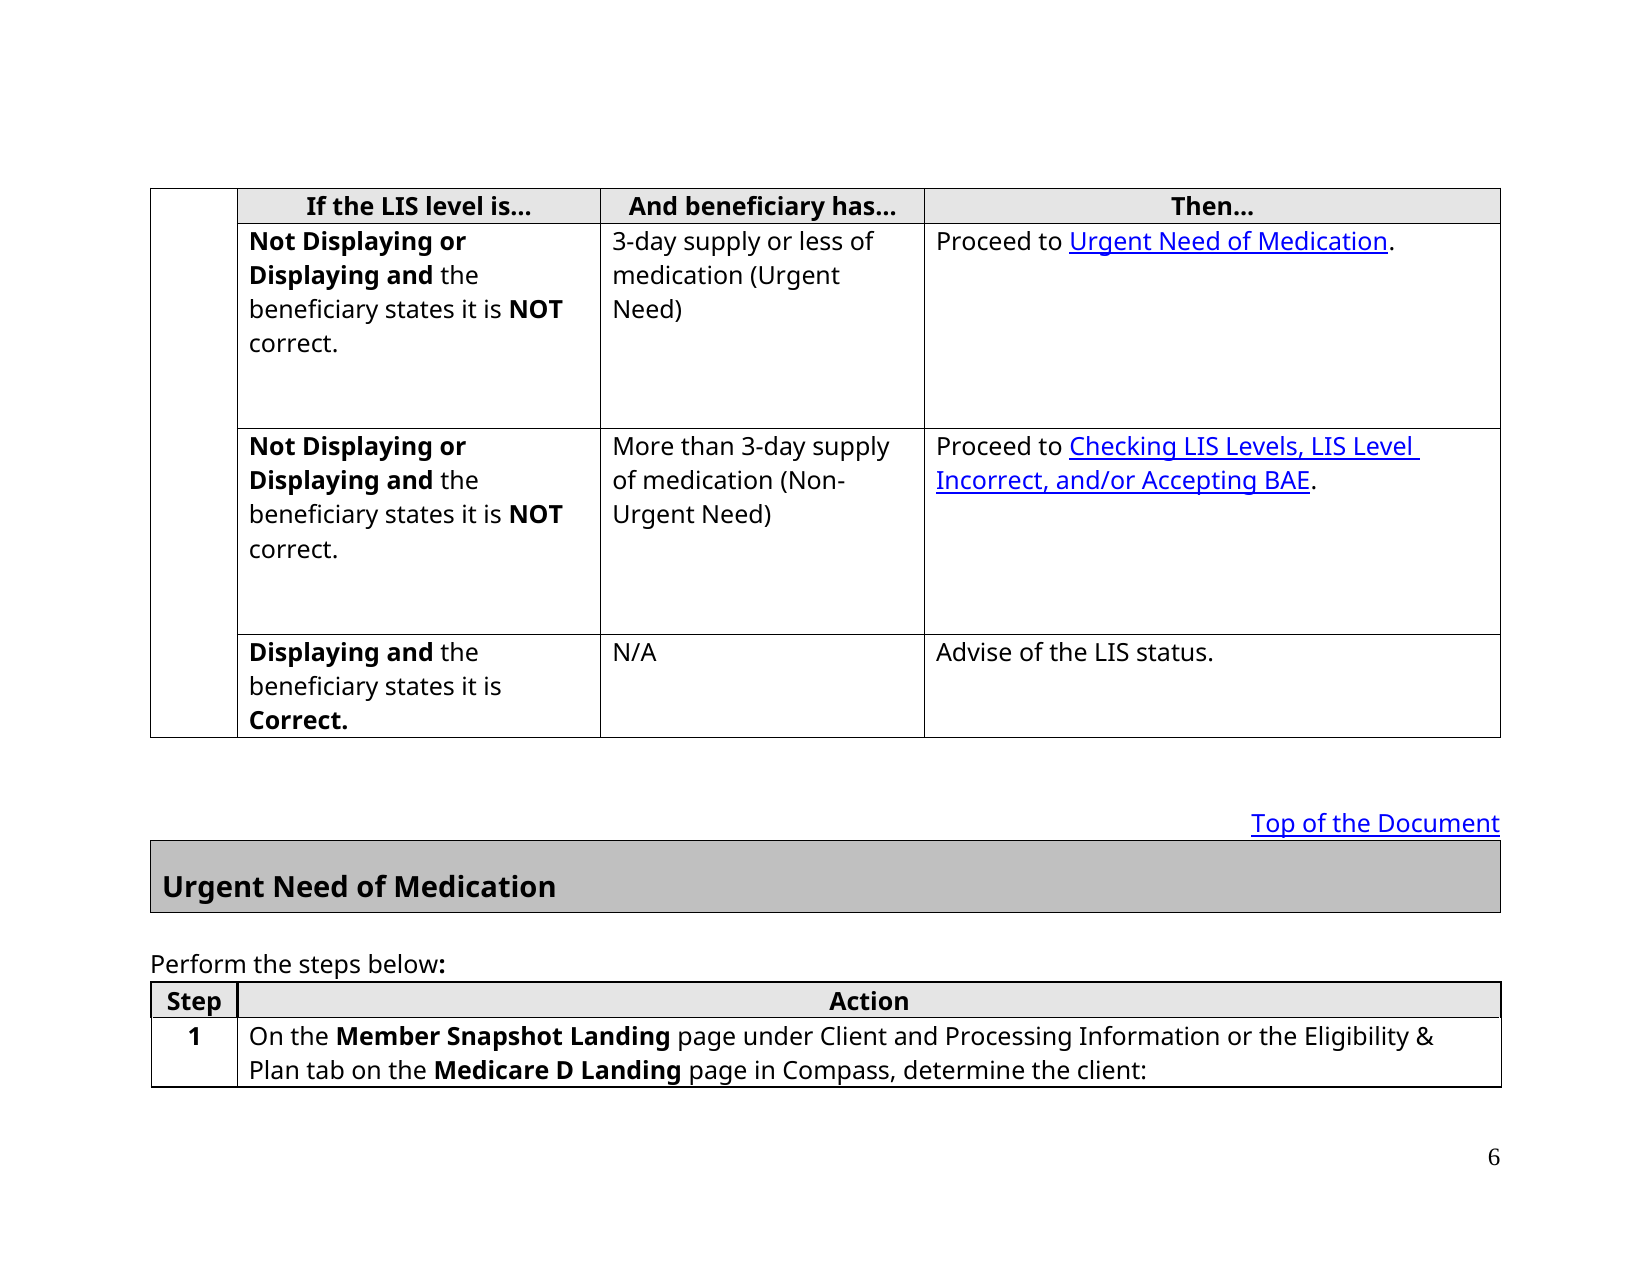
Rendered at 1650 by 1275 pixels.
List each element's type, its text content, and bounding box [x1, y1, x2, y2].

table_cell Not Displaying or Displaying and the beneficiary states it is NOT correct. [238, 224, 600, 428]
table_cell Then... [925, 189, 1500, 223]
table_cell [238, 1017, 1501, 1086]
table_cell Proceed to Urgent Need of Medication. [925, 224, 1500, 428]
table_header Urgent Need of Medication [151, 841, 1500, 912]
table_cell 2 [151, 189, 237, 737]
text Top of the Document [150, 806, 1500, 840]
table_cell If the LIS level is… [238, 189, 600, 223]
table_header Step [152, 983, 236, 1017]
table_cell Not Displaying or Displaying and the beneficiary states it is NOT correct. [238, 429, 600, 633]
table_cell More than 3-day supply of medication (Non-Urgent Need) [601, 429, 924, 633]
table_cell Displaying and the beneficiary states it is Correct. [238, 635, 600, 737]
table_cell N/A [601, 635, 924, 737]
table_header Action [239, 983, 1500, 1017]
table_cell And beneficiary has… [601, 189, 924, 223]
table_cell Proceed to Checking LIS Levels, LIS Level Incorrect, and/or Accepting BAE. [925, 429, 1500, 633]
table_cell Advise of the LIS status. [925, 635, 1500, 737]
text Perform the steps below: [150, 947, 1500, 981]
table_cell 1 [152, 1018, 237, 1086]
table_cell 3-day supply or less of medication (Urgent Need) [601, 224, 924, 428]
